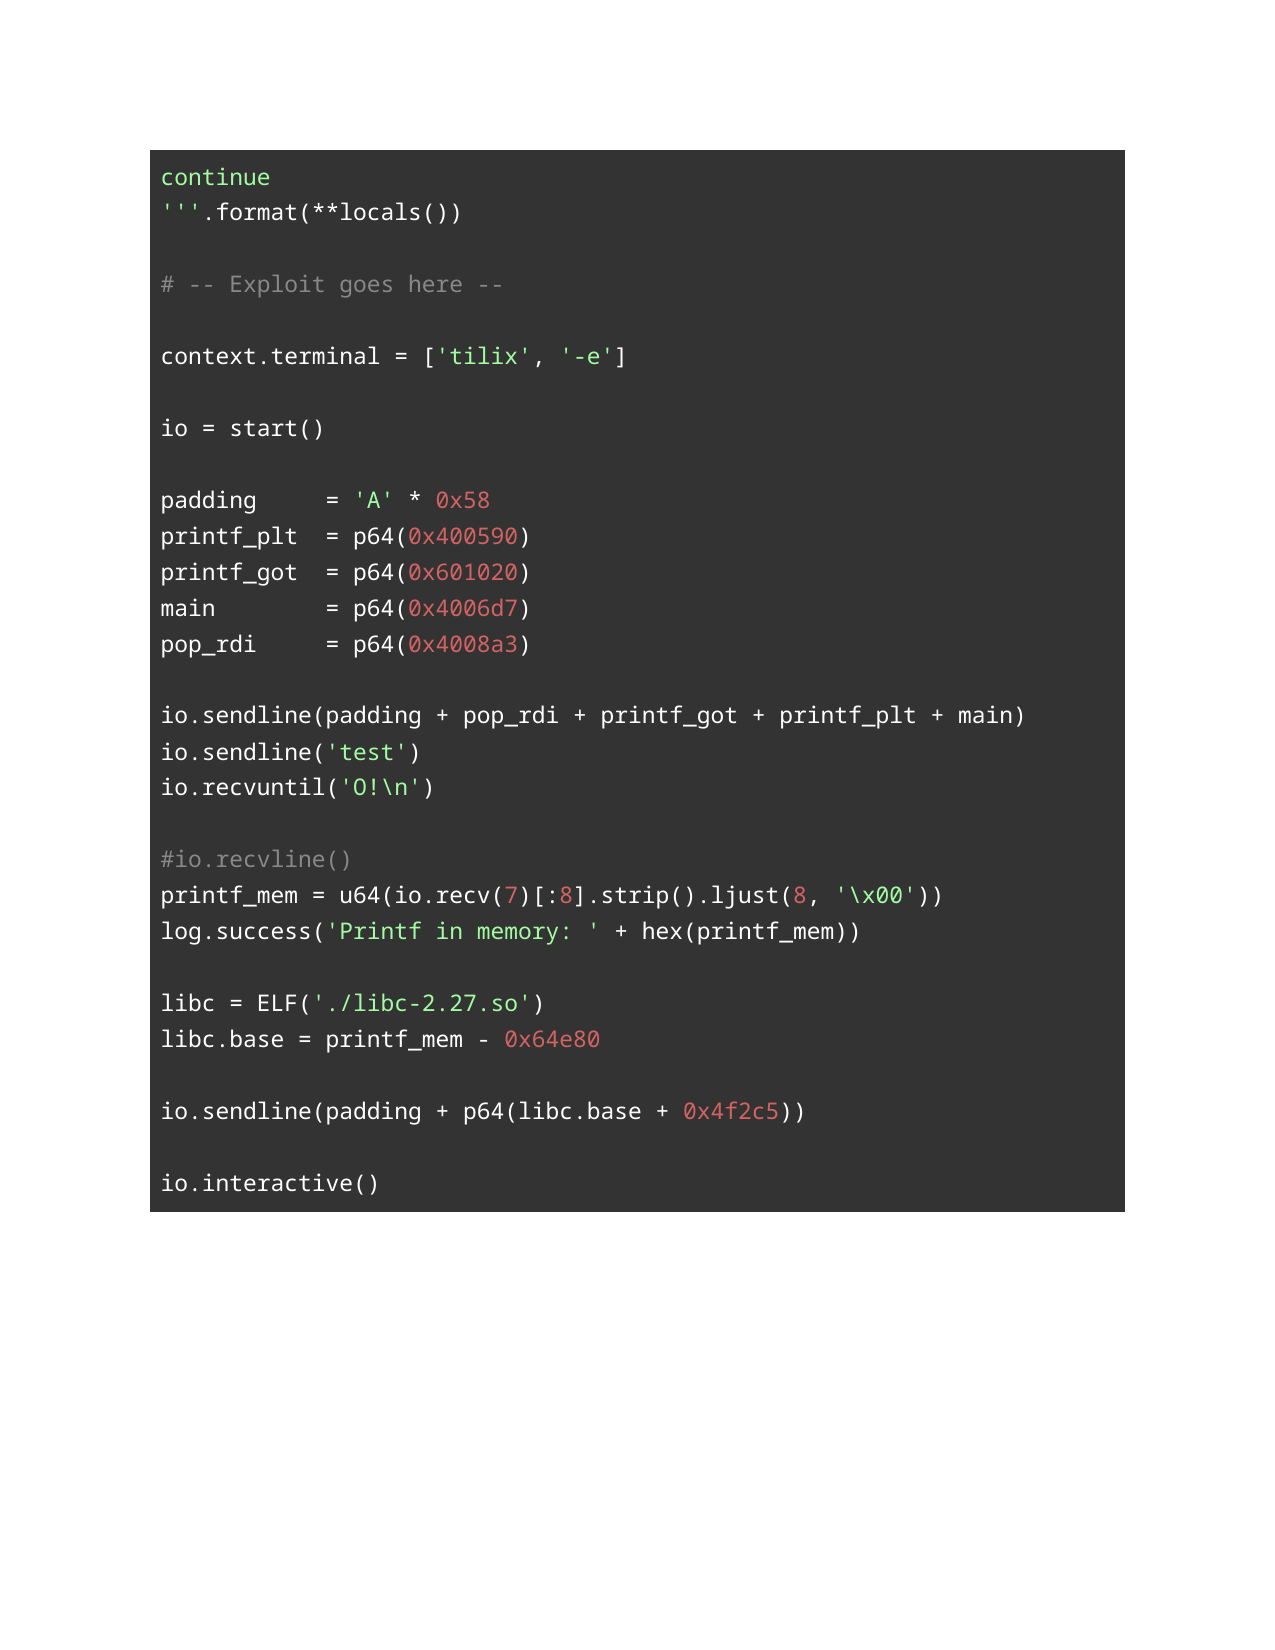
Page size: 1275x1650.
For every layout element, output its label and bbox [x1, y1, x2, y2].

table_header [150, 150, 1125, 1212]
